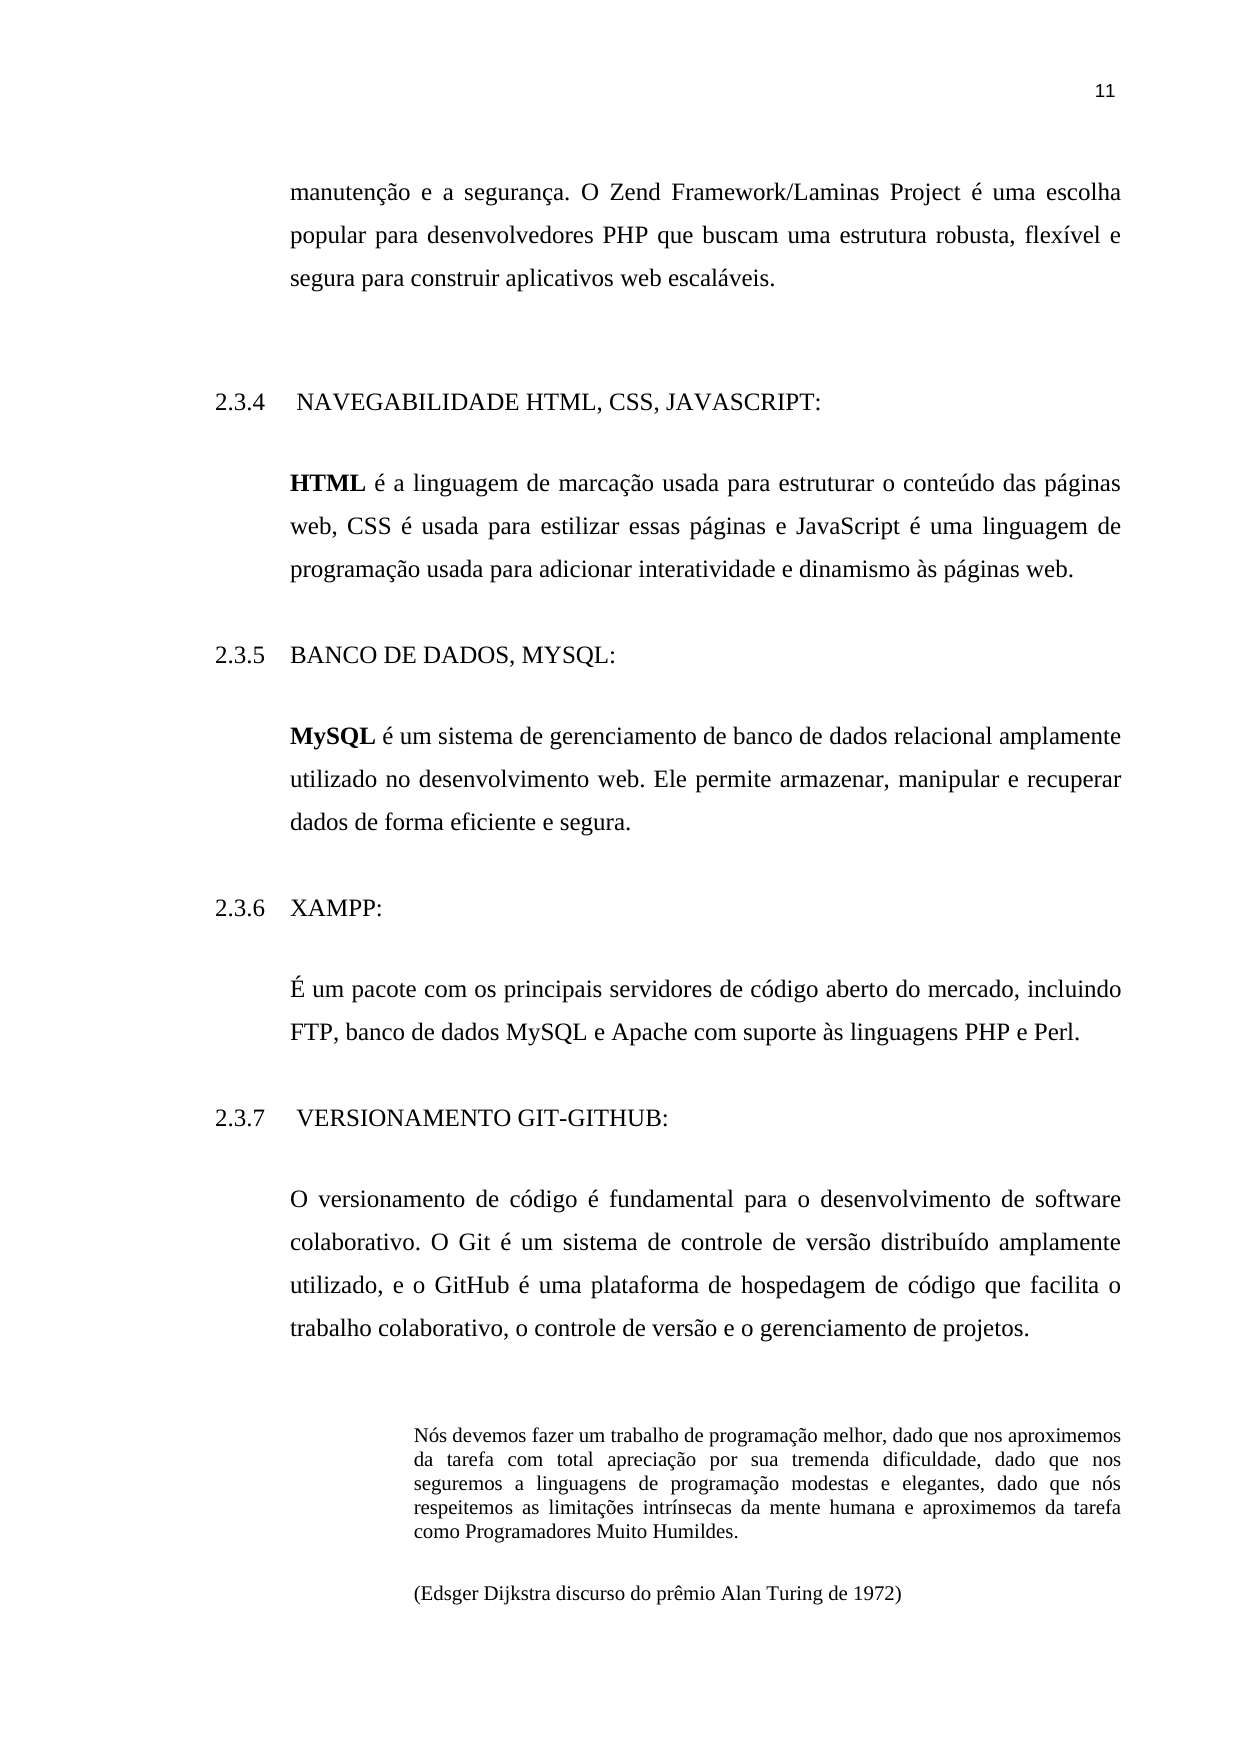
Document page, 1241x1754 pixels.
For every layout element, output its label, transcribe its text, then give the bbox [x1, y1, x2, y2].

list HTML é a linguagem de marcação usada para estruturar o conteúdo das páginas web, CSS é usada para estilizar essas páginas e JavaScript é uma linguagem de programação usada para adicionar interatividade e dinamismo às páginas web. [290, 468, 1122, 583]
text BANCO DE DADOS, MYSQL: [215, 640, 1122, 669]
text VERSIONAMENTO GIT-GITHUB: [215, 1103, 1122, 1132]
text NAVEGABILIDADE HTML, CSS, JAVASCRIPT: [215, 387, 1122, 416]
list O versionamento de código é fundamental para o desenvolvimento de software colaborativo. O Git é um sistema de controle de versão distribuído amplamente utilizado, e o GitHub é uma plataforma de hospedagem de código que facilita o trabalho colaborativo, o controle de versão e o gerenciamento de projetos. [290, 1184, 1122, 1342]
list MySQL é um sistema de gerenciamento de banco de dados relacional amplamente utilizado no desenvolvimento web. Ele permite armazenar, manipular e recuperar dados de forma eficiente e segura. [290, 721, 1122, 836]
text (Edsger Dijkstra discurso do prêmio Alan Turing de 1972) [413, 1581, 1122, 1605]
list É um pacote com os principais servidores de código aberto do mercado, incluindo FTP, banco de dados MySQL e Apache com suporte às linguagens PHP e Perl. [290, 974, 1122, 1046]
text XAMPP: [215, 893, 1122, 922]
text Nós devemos fazer um trabalho de programação melhor, dado que nos aproximemos da tarefa com total apreciação por sua tremenda dificuldade, dado que nos seguremos a linguagens de programação modestas e elegantes, dado que nós respeitemos as limitações intrínsecas da mente humana e aproximemos da tarefa como Programadores Muito Humildes. [413, 1423, 1122, 1543]
